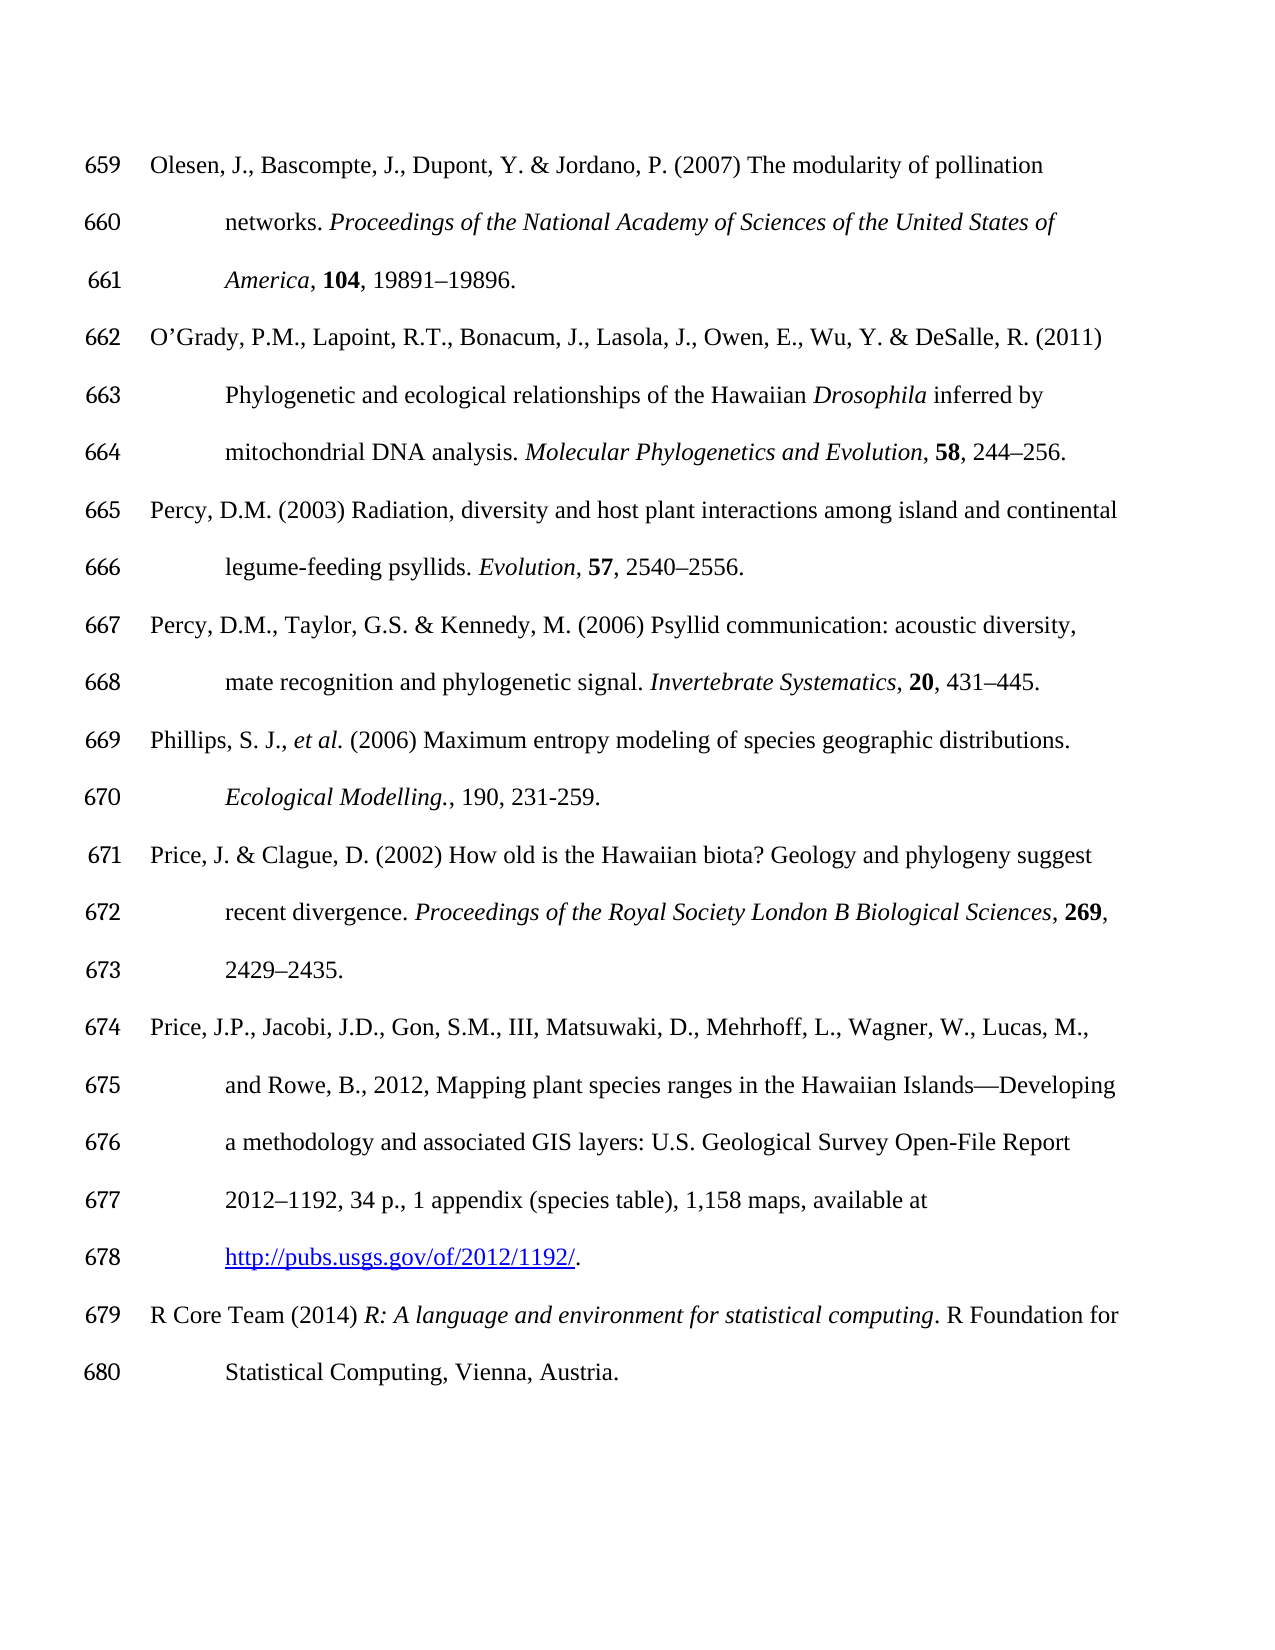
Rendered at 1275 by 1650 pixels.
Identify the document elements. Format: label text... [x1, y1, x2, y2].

text Price, J. & Clague, D. (2002) How old is the Hawaiian biota? Geology and phylogeny suggest recent divergence. Proceedings of the Royal Society London B Biological Sciences, 269, 2429–2435. [150, 840, 1125, 984]
text Phillips, S. J., et al. (2006) Maximum entropy modeling of species geographic distributions. Ecological Modelling., 190, 231-259. [150, 725, 1125, 811]
text Percy, D.M., Taylor, G.S. & Kennedy, M. (2006) Psyllid communication: acoustic diversity, mate recognition and phylogenetic signal. Invertebrate Systematics, 20, 431–445. [150, 610, 1125, 696]
text Olesen, J., Bascompte, J., Dupont, Y. & Jordano, P. (2007) The modularity of pollination networks. Proceedings of the National Academy of Sciences of the United States of America, 104, 19891–19896. [150, 150, 1125, 294]
text R Core Team (2014) R: A language and environment for statistical computing. R Foundation for Statistical Computing, Vienna, Austria. [150, 1300, 1125, 1386]
text Price, J.P., Jacobi, J.D., Gon, S.M., III, Matsuwaki, D., Mehrhoff, L., Wagner, W., Lucas, M., and Rowe, B., 2012, Mapping plant species ranges in the Hawaiian Islands—Developing a methodology and associated GIS layers: U.S. Geological Survey Open-File Report 2012–1192, 34 p., 1 appendix (species table), 1,158 maps, available at http://pubs.usgs.gov/of/2012/1192/. [150, 1012, 1125, 1271]
text Percy, D.M. (2003) Radiation, diversity and host plant interactions among island and continental legume-feeding psyllids. Evolution, 57, 2540–2556. [150, 495, 1125, 581]
text O’Grady, P.M., Lapoint, R.T., Bonacum, J., Lasola, J., Owen, E., Wu, Y. & DeSalle, R. (2011) Phylogenetic and ecological relationships of the Hawaiian Drosophila inferred by mitochondrial DNA analysis. Molecular Phylogenetics and Evolution, 58, 244–256. [150, 322, 1125, 466]
